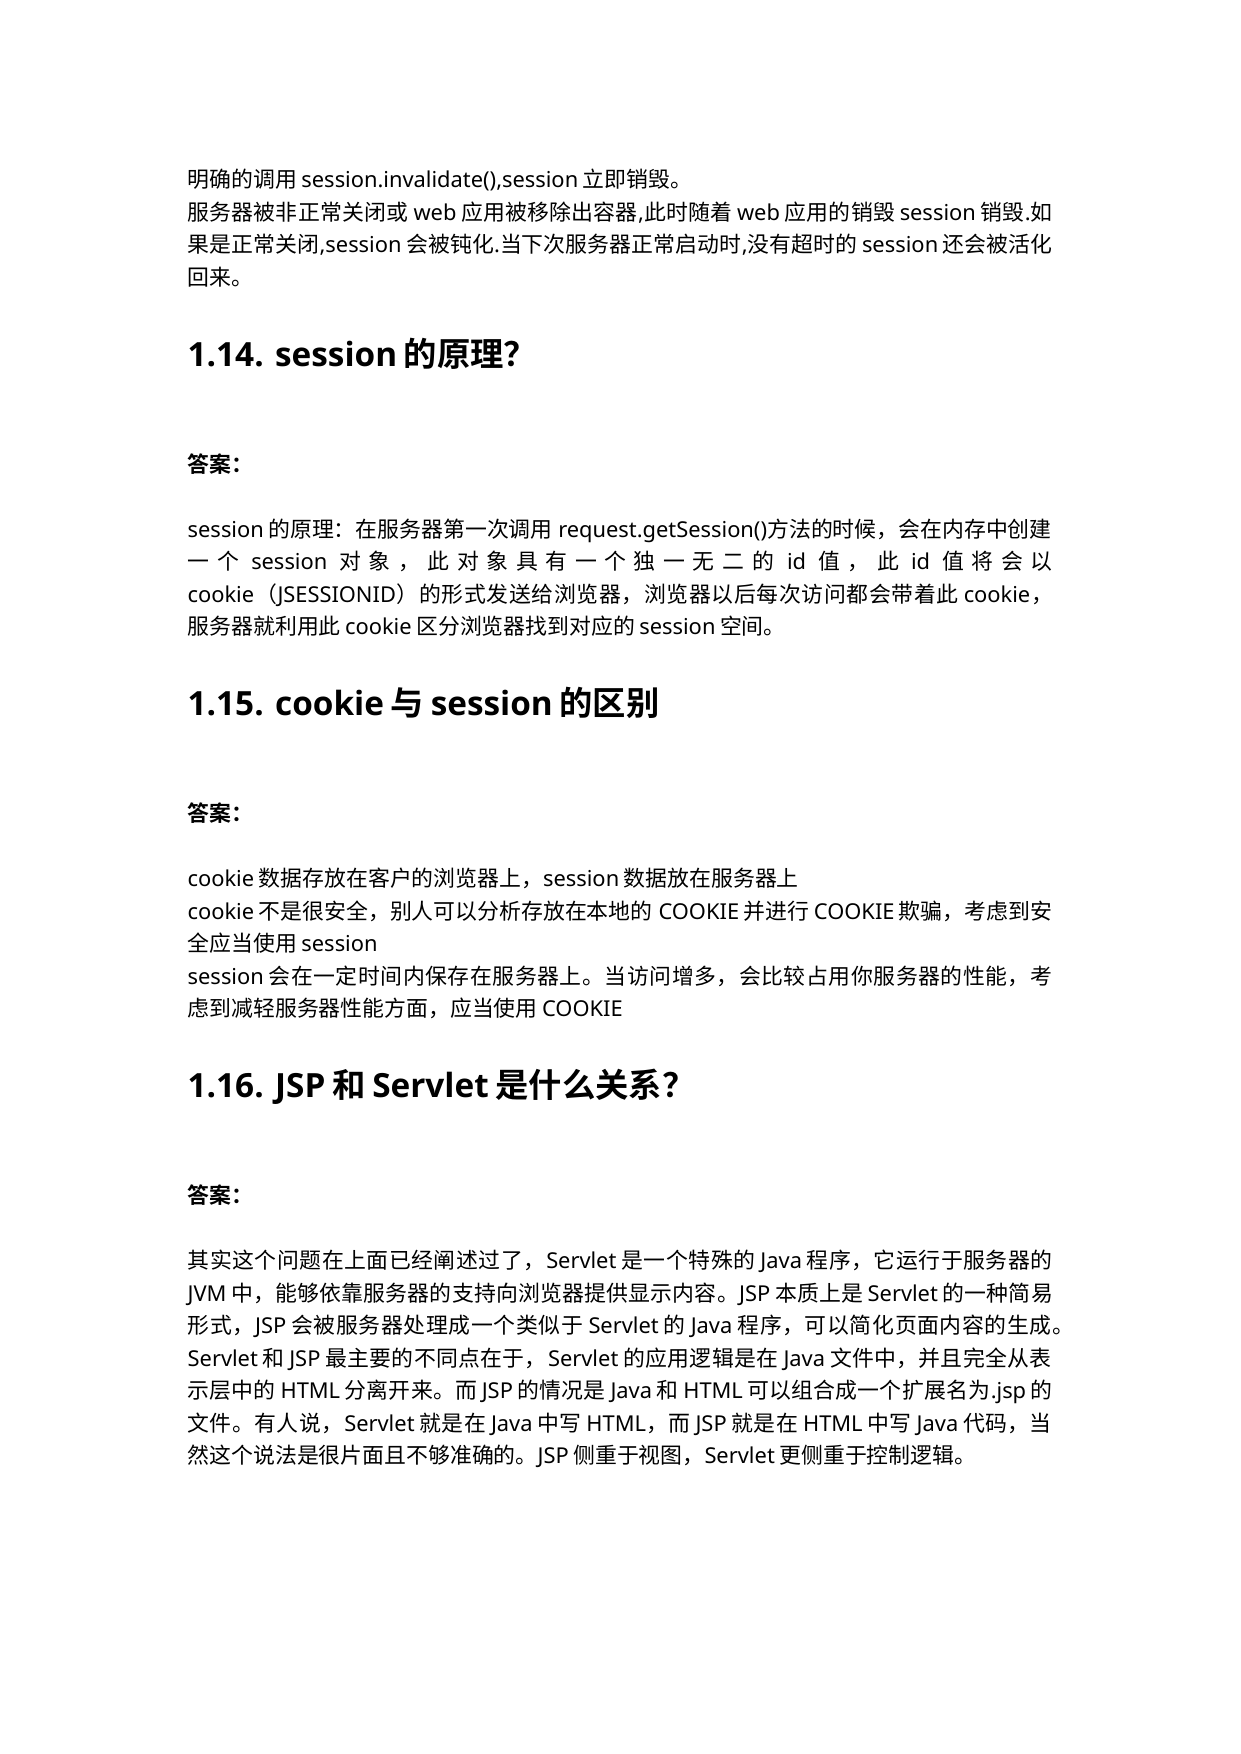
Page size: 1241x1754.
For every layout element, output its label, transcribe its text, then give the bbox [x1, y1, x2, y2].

text 答案： [187, 446, 1053, 479]
text 答案： [187, 1178, 1053, 1210]
text cookie数据存放在客户的浏览器上，session数据放在服务器上 [187, 861, 1053, 893]
text session会在一定时间内保存在服务器上。当访问增多，会比较占用你服务器的性能，考虑到减轻服务器性能方面，应当使用COOKIE [187, 958, 1053, 1023]
subtitle session的原理？ [187, 319, 1053, 384]
text 其实这个问题在上面已经阐述过了，Servlet是一个特殊的Java程序，它运行于服务器的JVM中，能够依靠服务器的支持向浏览器提供显示内容。JSP本质上是Servlet的一种简易形式，JSP会被服务器处理成一个类似于Servlet的Java程序，可以简化页面内容的生成。Servlet和JSP最主要的不同点在于，Servlet的应用逻辑是在Java文件中，并且完全从表示层中的HTML分离开来。而JSP的情况是Java和HTML可以组合成一个扩展名为.jsp的文件。有人说，Servlet就是在Java中写HTML，而JSP就是在HTML中写Java代码，当然这个说法是很片面且不够准确的。JSP侧重于视图，Servlet更侧重于控制逻辑。 [187, 1243, 1053, 1470]
text session的原理：在服务器第一次调用request.getSession()方法的时候，会在内存中创建一个session对象，此对象具有一个独一无二的id值，此id值将会以cookie（JSESSIONID）的形式发送给浏览器，浏览器以后每次访问都会带着此cookie，服务器就利用此cookie区分浏览器找到对应的session空间。 [187, 511, 1053, 641]
text 明确的调用session.invalidate(),session立即销毁。 [187, 162, 1053, 194]
text 服务器被非正常关闭或web应用被移除出容器,此时随着web应用的销毁session销毁.如果是正常关闭,session会被钝化.当下次服务器正常启动时,没有超时的session还会被活化回来。 [187, 194, 1053, 292]
text cookie不是很安全，别人可以分析存放在本地的COOKIE并进行COOKIE欺骗，考虑到安全应当使用session [187, 893, 1053, 958]
subtitle cookie与session的区别 [187, 668, 1053, 733]
subtitle JSP和Servlet是什么关系？ [187, 1051, 1053, 1116]
text 答案： [187, 796, 1053, 828]
